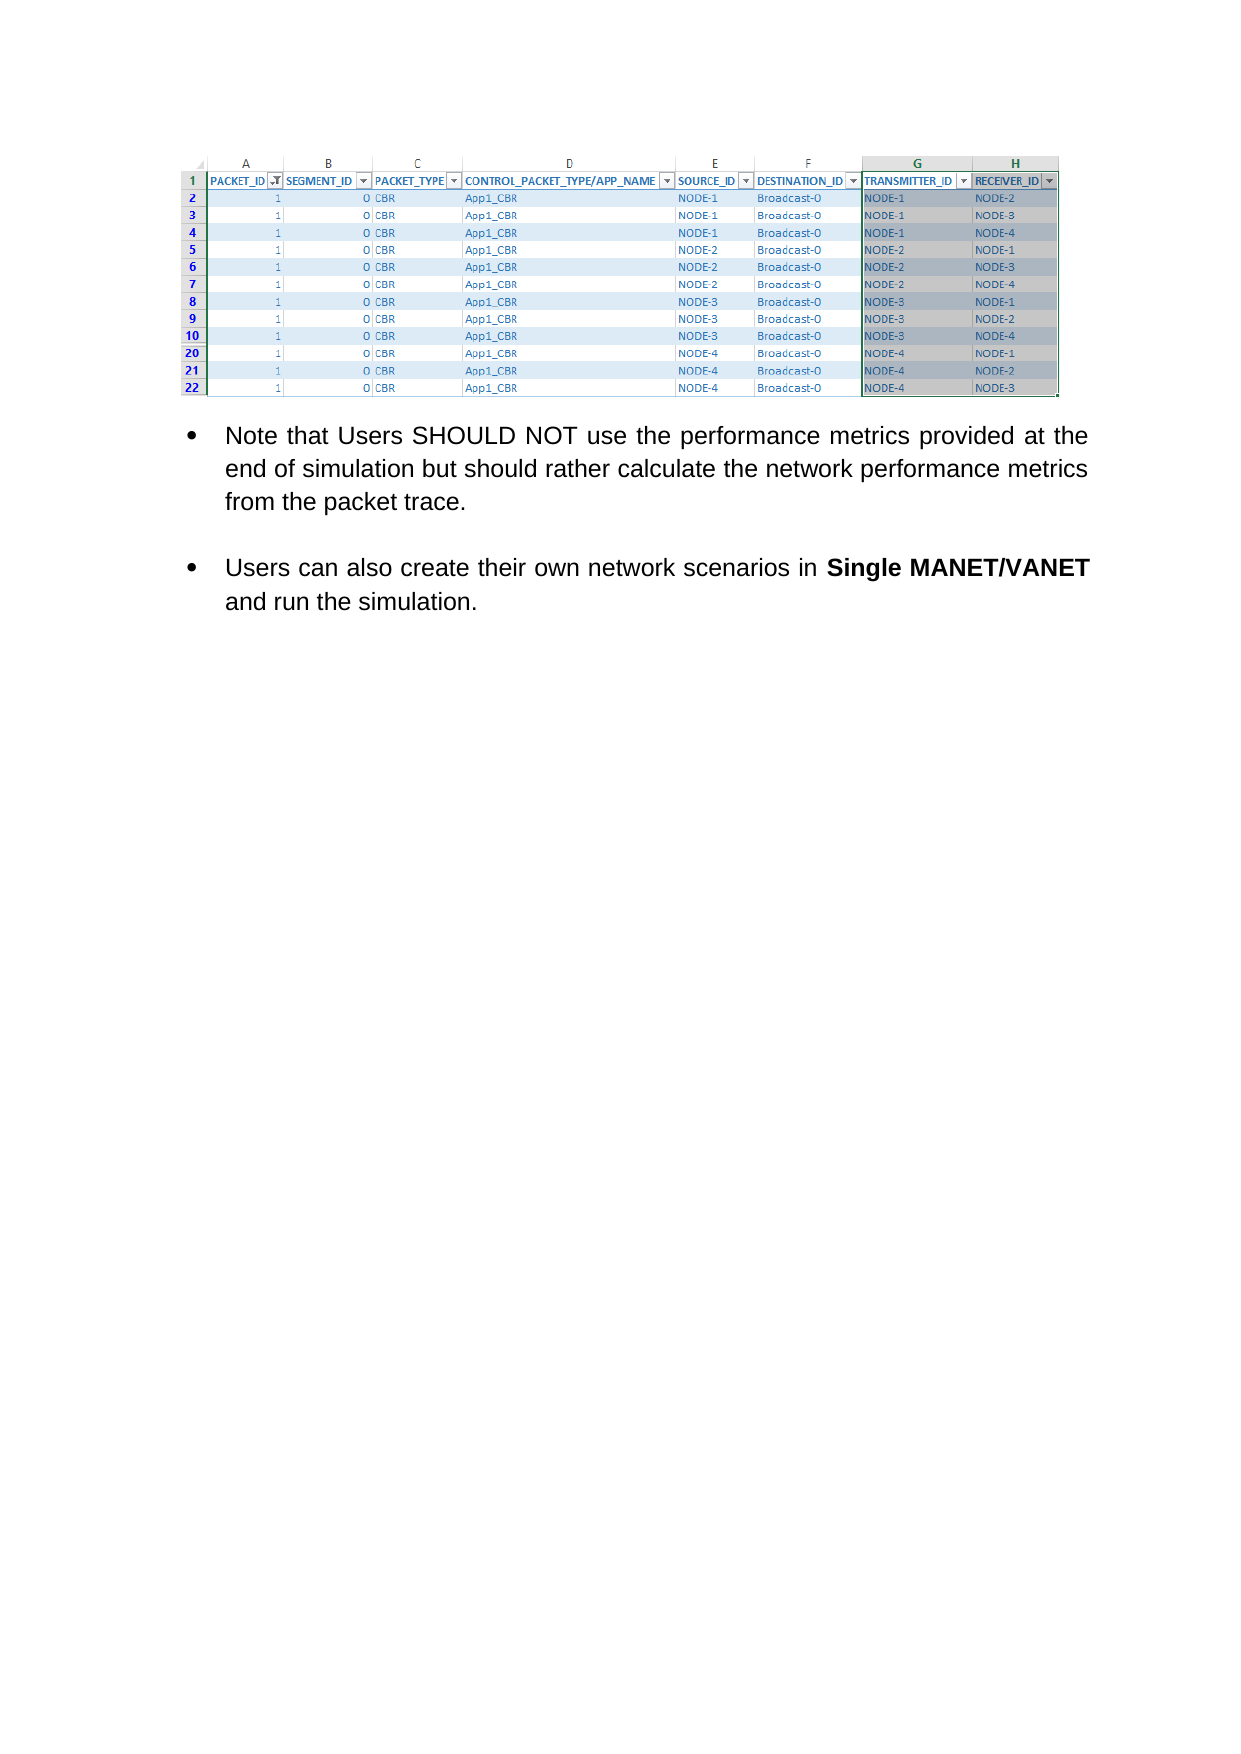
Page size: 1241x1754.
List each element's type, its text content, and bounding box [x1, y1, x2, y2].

list Note that Users SHOULD NOT use the performance metrics provided at the end of simulation but should rather calculate the network performance metrics from the packet trace. [187, 421, 1090, 516]
list Users can also create their own network scenarios in Single MANET/VANET and run the simulation. [187, 553, 1090, 615]
picture [181, 150, 1060, 397]
